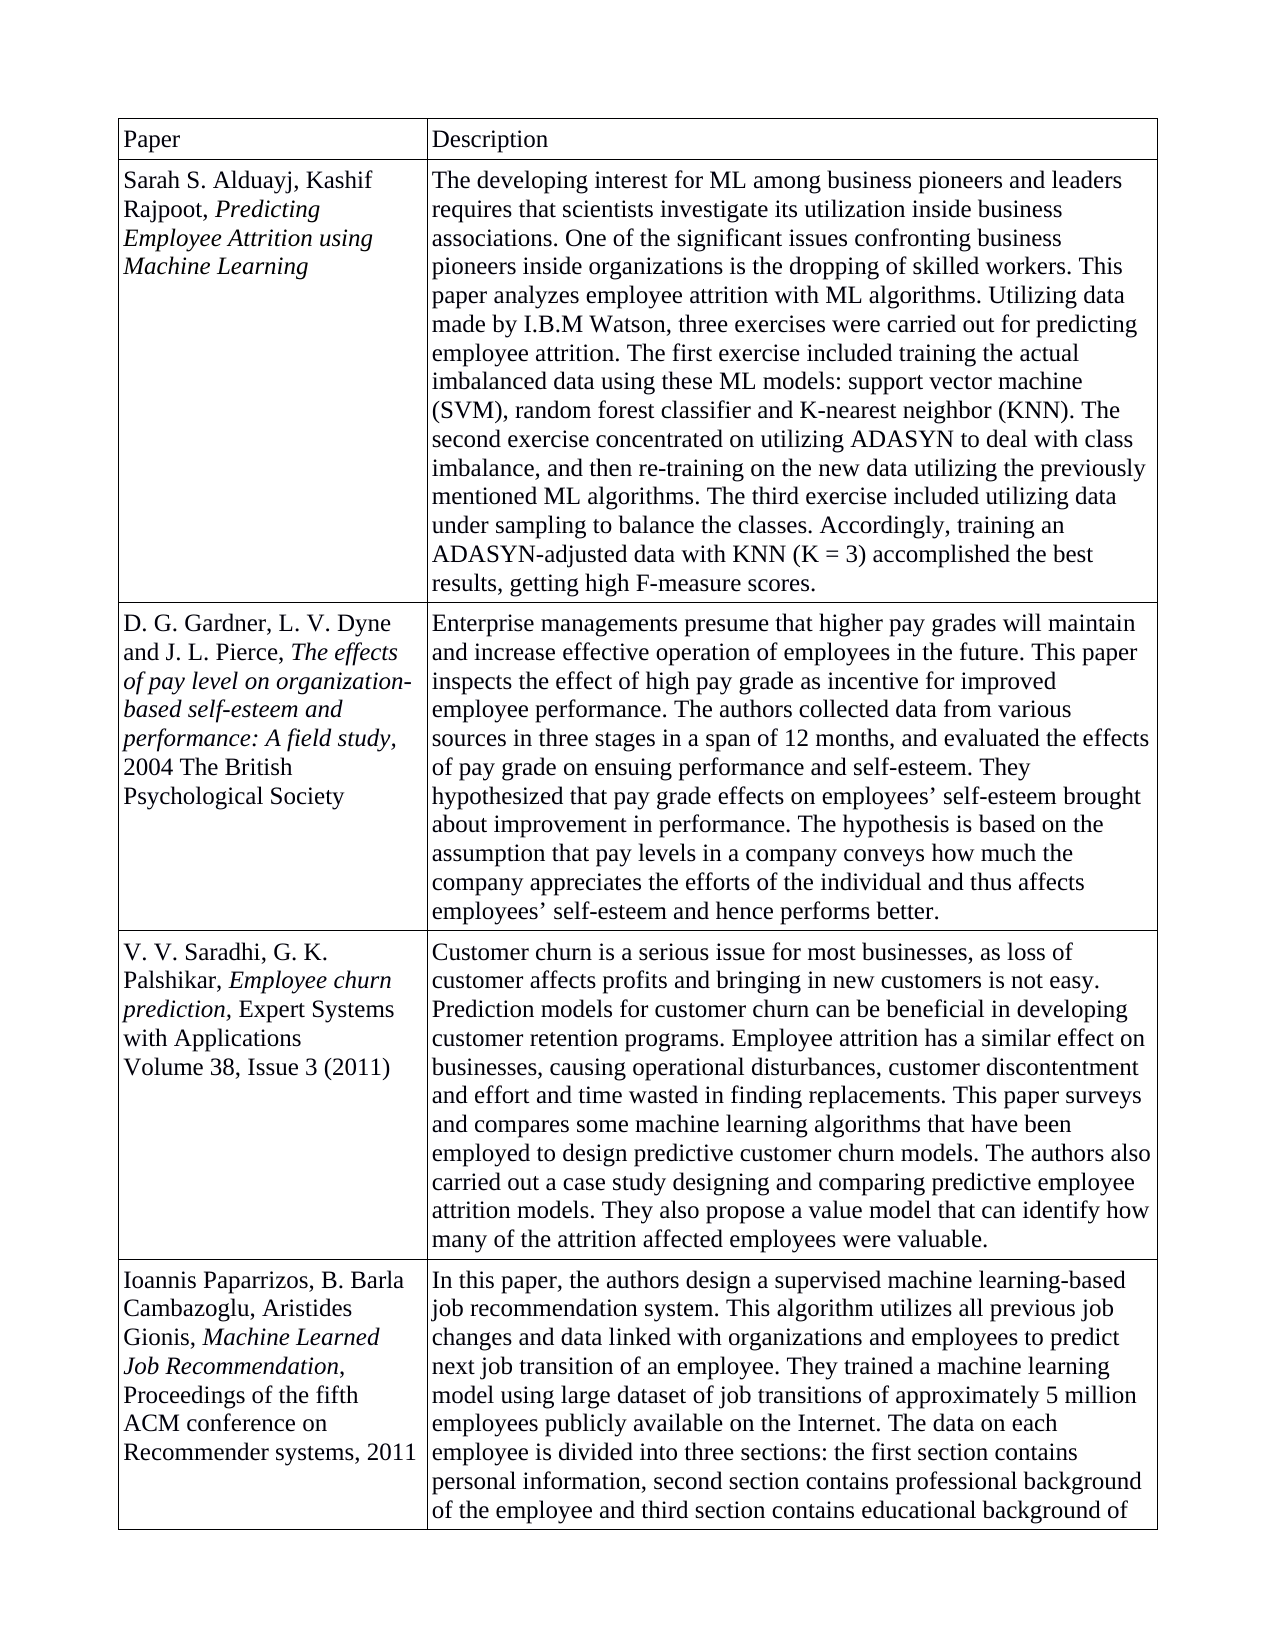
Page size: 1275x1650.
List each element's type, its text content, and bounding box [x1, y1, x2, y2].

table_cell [428, 1260, 1157, 1529]
table_header Description [428, 119, 1157, 159]
table_cell Enterprise managements presume that higher pay grades will maintain and increase effective operation of employees in the future. This paper inspects the effect of high pay grade as incentive for improved employee performance. The authors collected data from various sources in three stages in a span of 12 months, and evaluated the effects of pay grade on ensuing performance and self-esteem. They hypothesized that pay grade effects on employees’ self-esteem brought about improvement in performance. The hypothesis is based on the assumption that pay levels in a company conveys how much the company appreciates the efforts of the individual and thus affects employees’ self-esteem and hence performs better. [428, 603, 1157, 930]
table_cell The developing interest for ML among business pioneers and leaders requires that scientists investigate its utilization inside business associations. One of the significant issues confronting business pioneers inside organizations is the dropping of skilled workers. This paper analyzes employee attrition with ML algorithms. Utilizing data made by I.B.M Watson, three exercises were carried out for predicting employee attrition. The first exercise included training the actual imbalanced data using these ML models: support vector machine (SVM), random forest classifier and K-nearest neighbor (KNN). The second exercise concentrated on utilizing ADASYN to deal with class imbalance, and then re-training on the new data utilizing the previously mentioned ML algorithms. The third exercise included utilizing data under sampling to balance the classes. Accordingly, training an ADASYN-adjusted data with KNN (K = 3) accomplished the best results, getting high F-measure scores. [428, 160, 1157, 602]
table_cell D. G. Gardner, L. V. Dyne and J. L. Pierce, The effects of pay level on organization‐based self‐esteem and performance: A field study, 2004 The British Psychological Society [119, 603, 427, 930]
table_cell V. V. Saradhi, G. K. Palshikar, Employee churn prediction, Expert Systems with Applications Volume 38, Issue 3 (2011) [119, 931, 427, 1258]
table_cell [119, 1260, 427, 1529]
table_header Paper [119, 119, 427, 159]
table_cell Customer churn is a serious issue for most businesses, as loss of customer affects profits and bringing in new customers is not easy. Prediction models for customer churn can be beneficial in developing customer retention programs. Employee attrition has a similar effect on businesses, causing operational disturbances, customer discontentment and effort and time wasted in finding replacements. This paper surveys and compares some machine learning algorithms that have been employed to design predictive customer churn models. The authors also carried out a case study designing and comparing predictive employee attrition models. They also propose a value model that can identify how many of the attrition affected employees were valuable. [428, 931, 1157, 1258]
table_cell Sarah S. Alduayj, Kashif Rajpoot, Predicting Employee Attrition using Machine Learning [119, 160, 427, 602]
